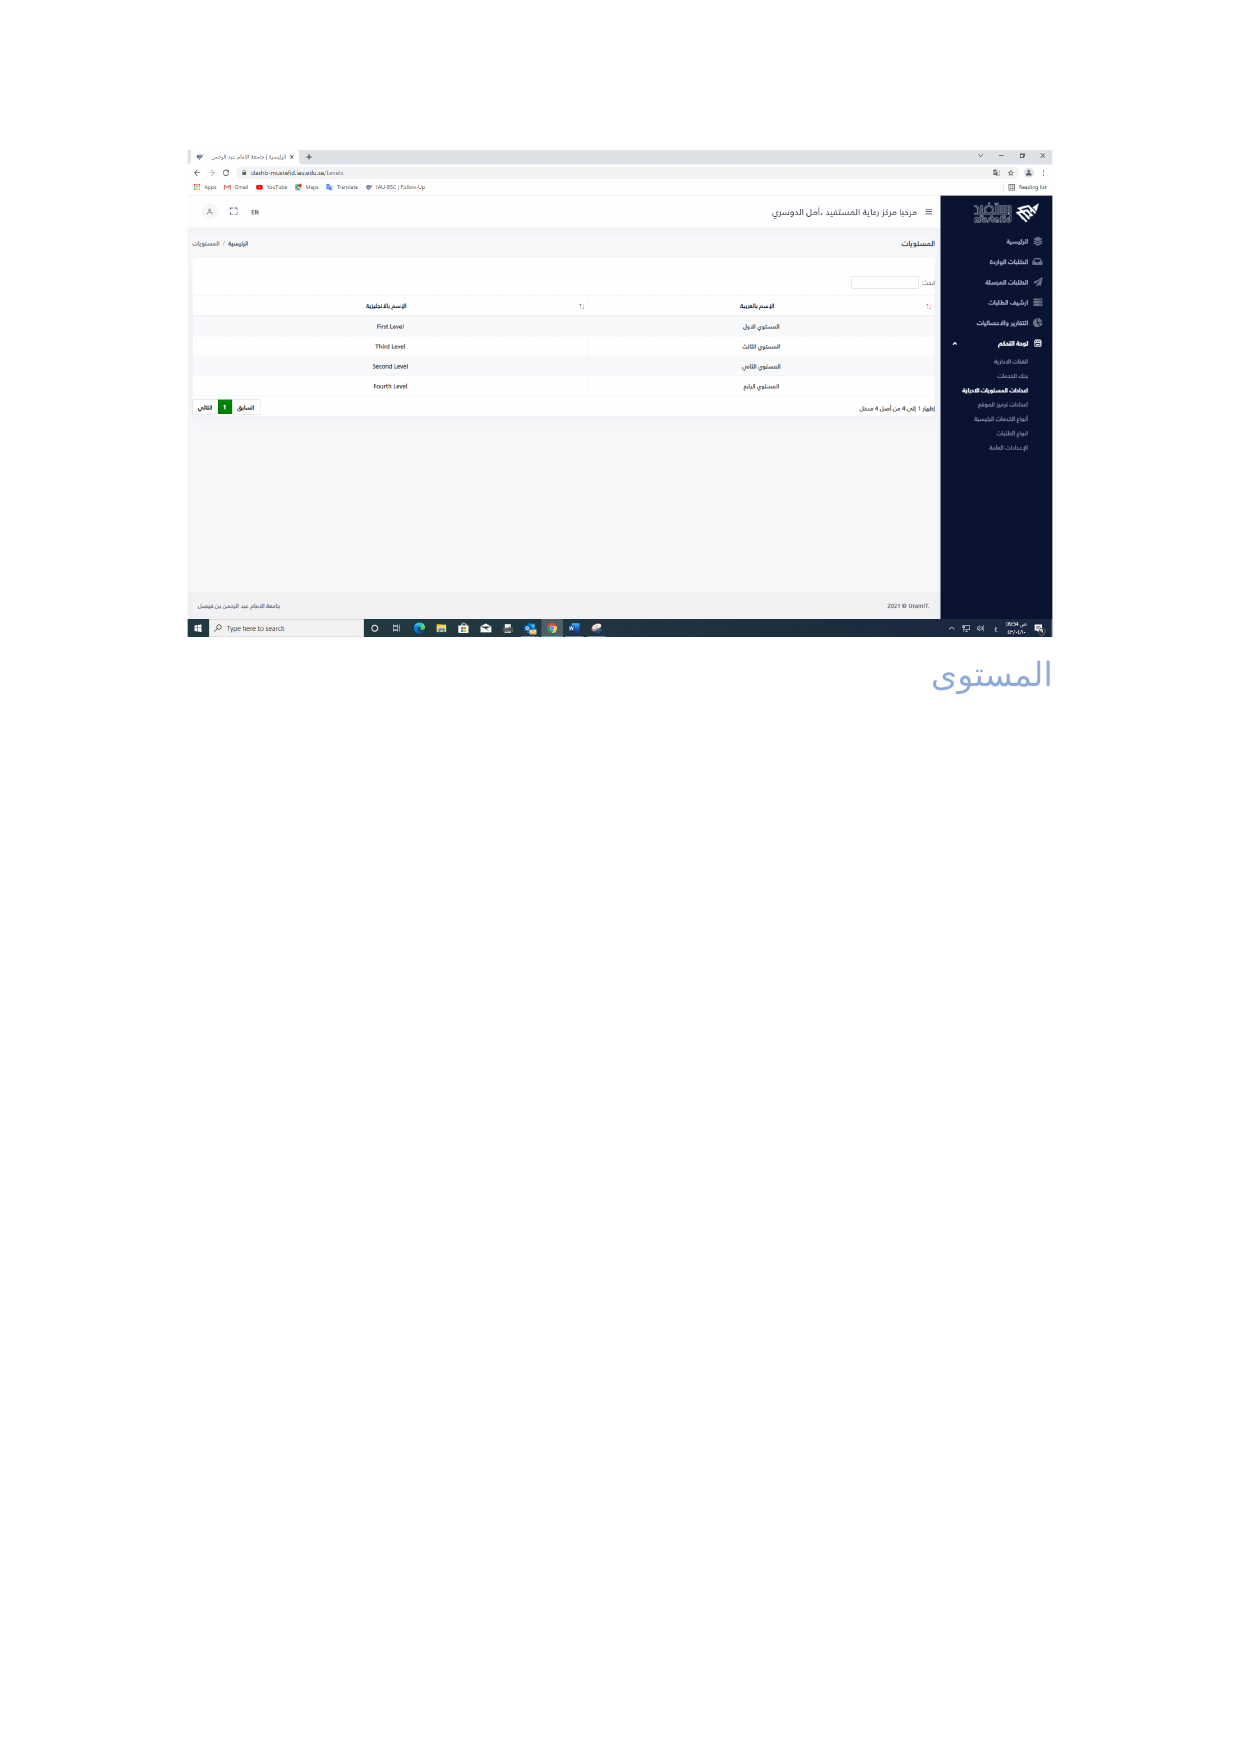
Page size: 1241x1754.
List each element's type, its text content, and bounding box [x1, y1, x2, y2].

picture [187, 150, 1053, 637]
text المستوى [187, 656, 1053, 694]
